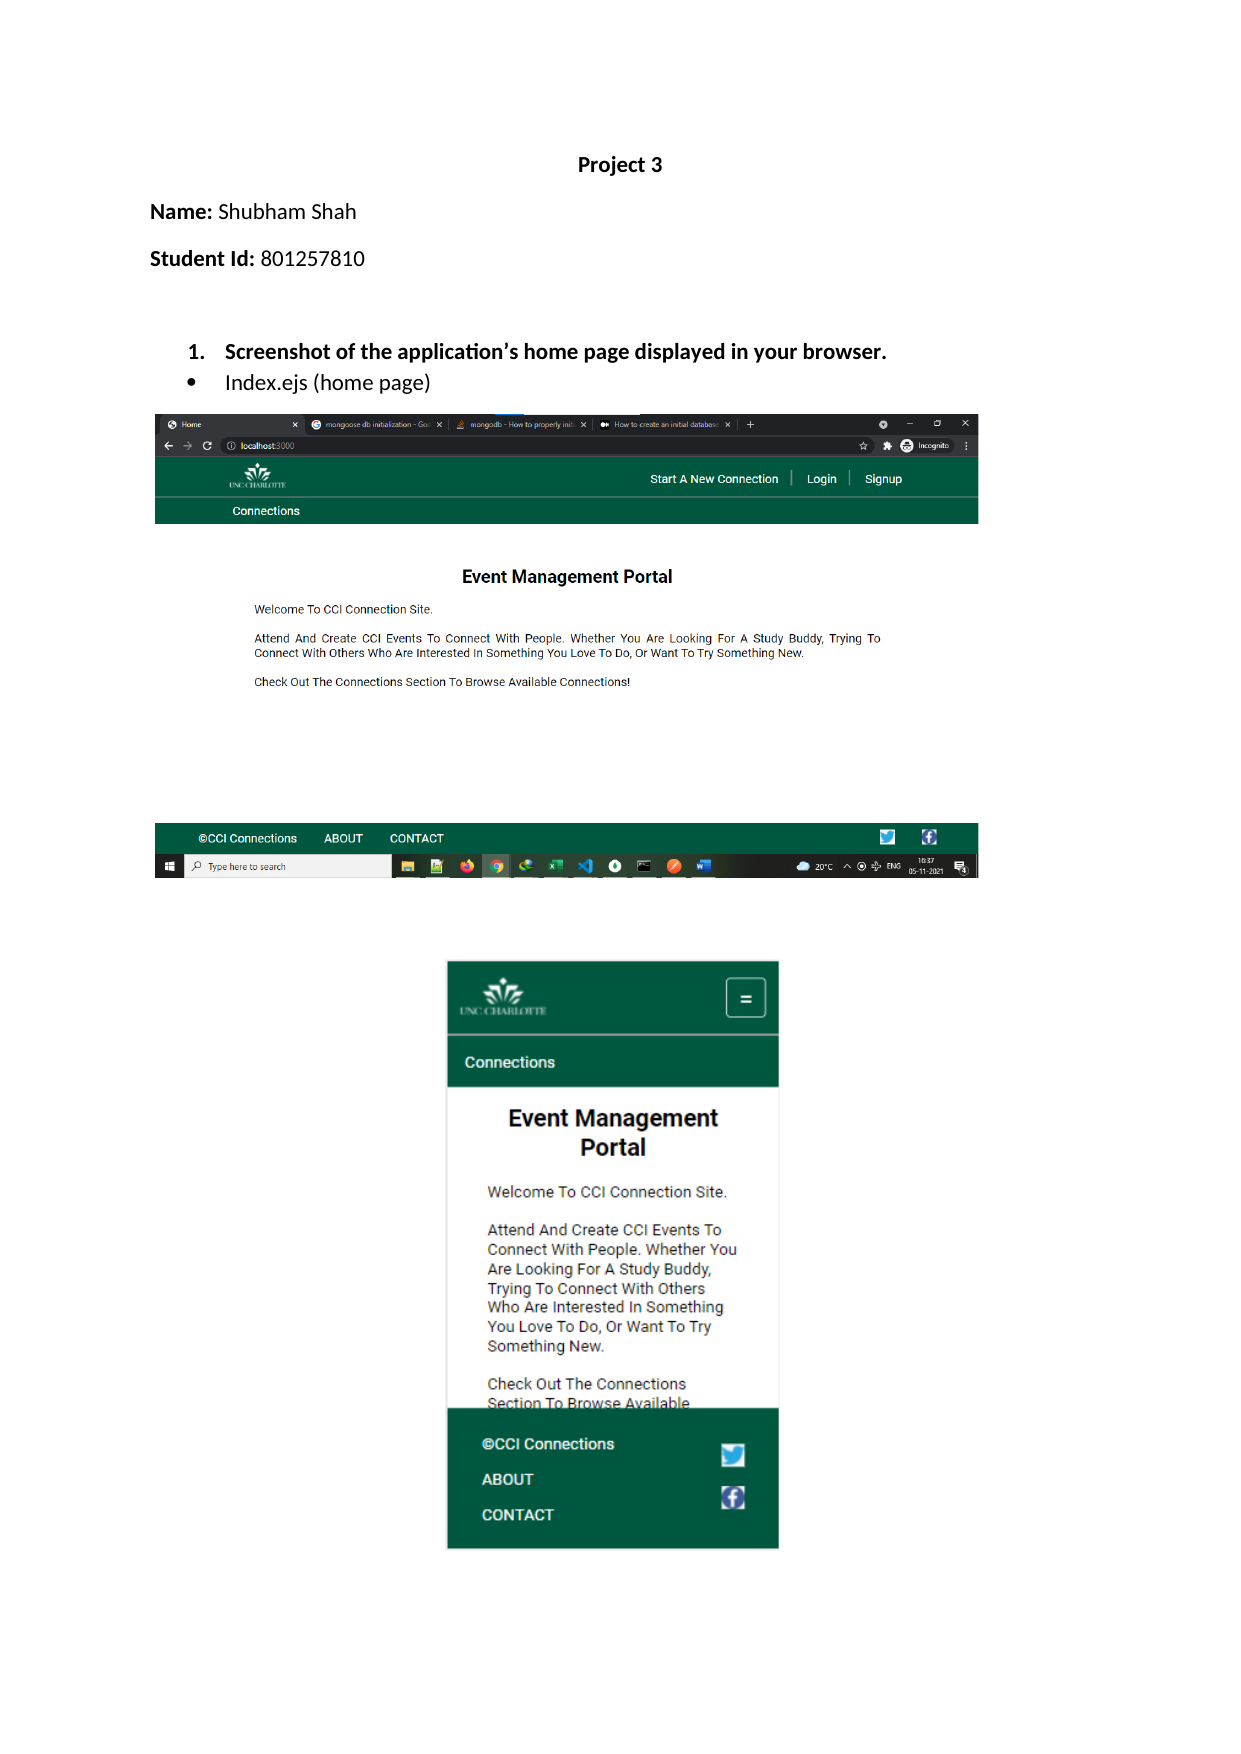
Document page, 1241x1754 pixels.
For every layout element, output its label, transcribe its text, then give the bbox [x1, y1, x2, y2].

picture [444, 959, 780, 1551]
text Student Id: 801257810 [150, 244, 1090, 272]
picture [155, 414, 979, 878]
list Index.ejs (home page) [187, 368, 1090, 396]
list Screenshot of the application’s home page displayed in your browser. [187, 337, 1090, 366]
text Project 3 [150, 150, 1090, 178]
text Name: Shubham Shah [150, 197, 1090, 225]
